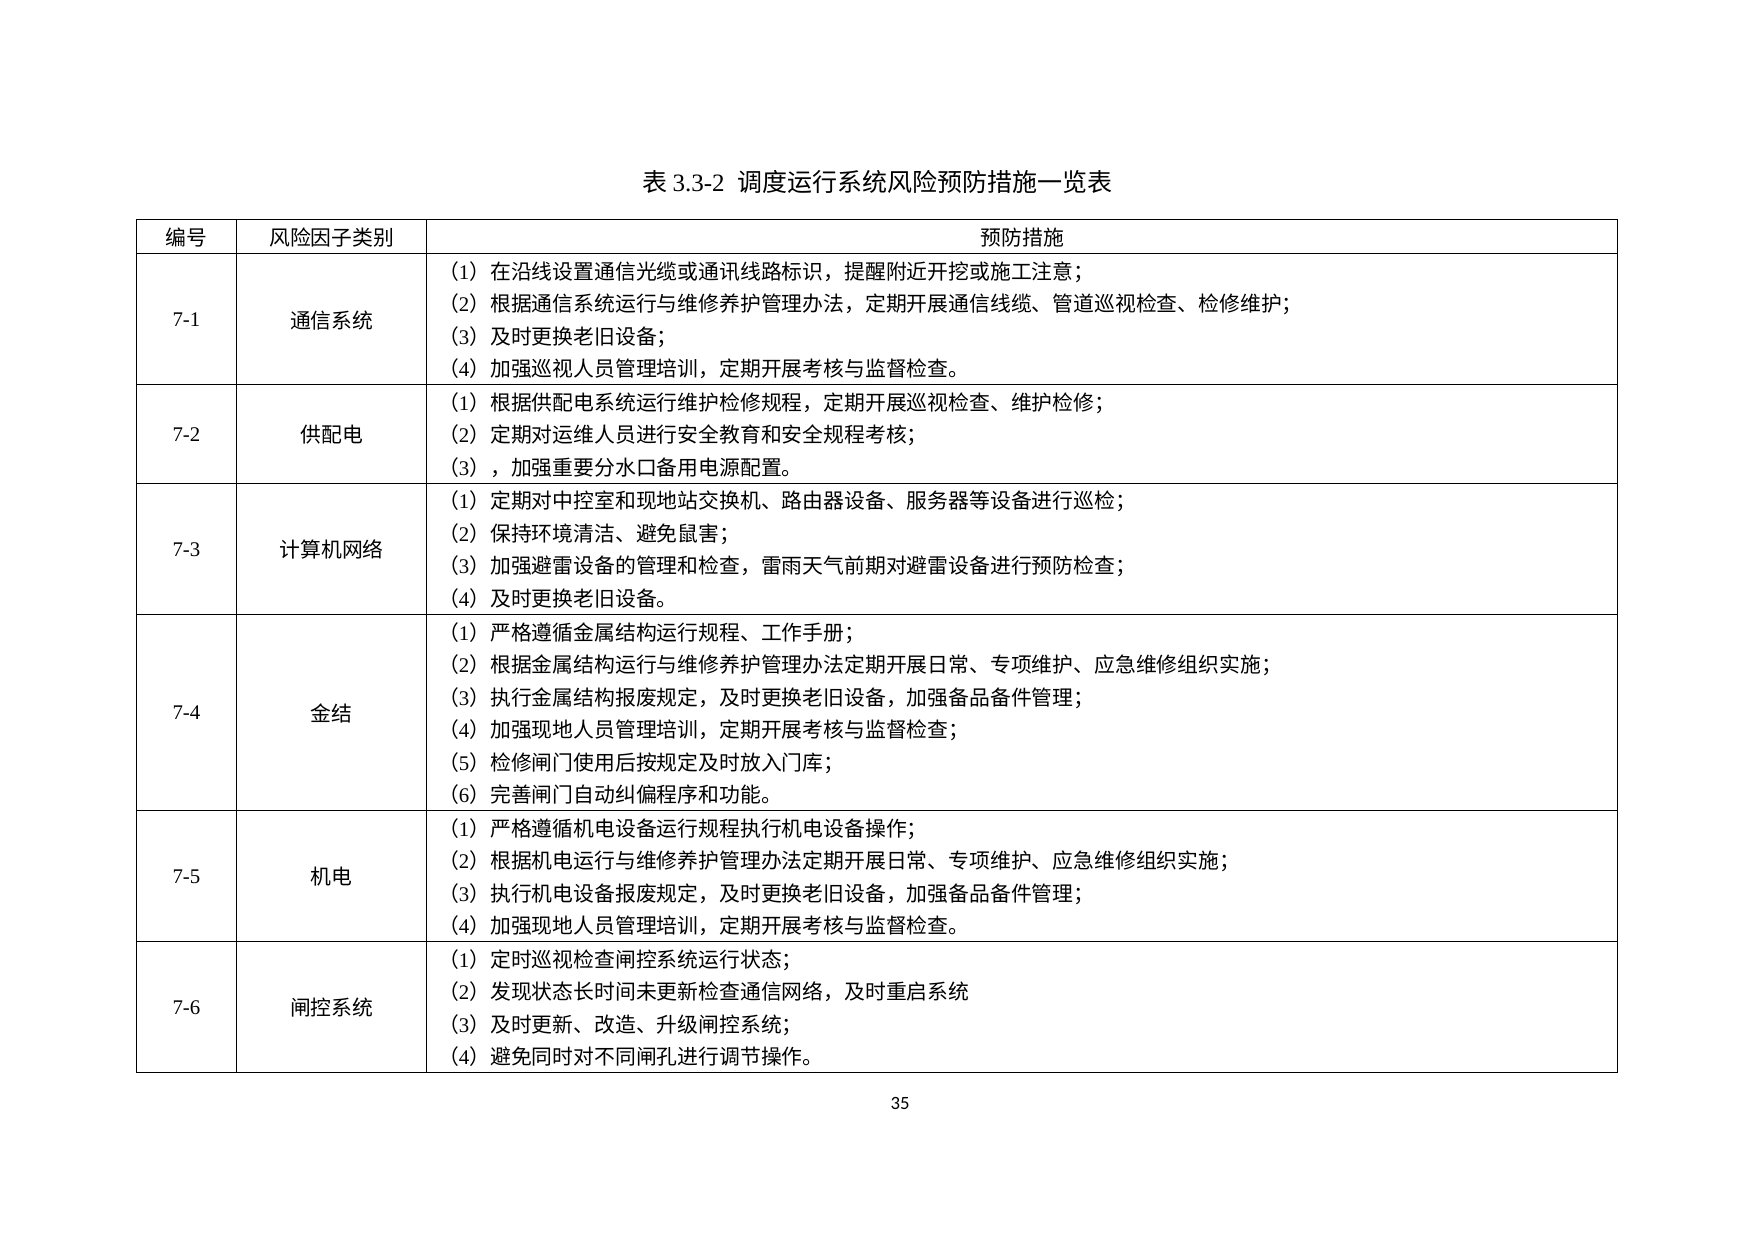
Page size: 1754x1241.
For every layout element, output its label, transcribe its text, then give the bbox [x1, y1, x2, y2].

table_cell 计算机网络 [237, 484, 426, 613]
table_header 编号 [137, 220, 236, 253]
table_cell （1）严格遵循机电设备运行规程执行机电设备操作； （2）根据机电运行与维修养护管理办法定期开展日常、专项维护、应急维修组织实施； （3）执行机电设备报废规定，及时更换老旧设备，加强备品备件管理； （4）加强现地人员管理培训，定期开展考核与监督检查。 [427, 811, 1617, 941]
table_cell 7-5 [137, 811, 236, 941]
table_header 风险因子类别 [237, 220, 426, 253]
table_cell 7-4 [137, 615, 236, 809]
table_cell 通信系统 [237, 254, 426, 384]
table_cell （1）严格遵循金属结构运行规程、工作手册； （2）根据金属结构运行与维修养护管理办法定期开展日常、专项维护、应急维修组织实施； （3）执行金属结构报废规定，及时更换老旧设备，加强备品备件管理； （4）加强现地人员管理培训，定期开展考核与监督检查； （5）检修闸门使用后按规定及时放入门库； （6）完善闸门自动纠偏程序和功能。 [427, 615, 1617, 809]
table_header 预防措施 [427, 220, 1617, 253]
table_cell 金结 [237, 615, 426, 809]
table_cell 供配电 [237, 385, 426, 482]
table_cell （1）定期对中控室和现地站交换机、路由器设备、服务器等设备进行巡检； （2）保持环境清洁、避免鼠害； （3）加强避雷设备的管理和检查，雷雨天气前期对避雷设备进行预防检查； （4）及时更换老旧设备。 [427, 484, 1617, 613]
table_cell 7-6 [137, 942, 236, 1072]
table_cell 机电 [237, 811, 426, 941]
table_cell 闸控系统 [237, 942, 426, 1072]
table_cell （1）定时巡视检查闸控系统运行状态； （2）发现状态长时间未更新检查通信网络，及时重启系统 （3）及时更新、改造、升级闸控系统； （4）避免同时对不同闸孔进行调节操作。 [427, 942, 1617, 1072]
table_cell 7-3 [137, 484, 236, 613]
text 表3.3-2 调度运行系统风险预防措施一览表 [148, 148, 1606, 213]
table_cell （1）根据供配电系统运行维护检修规程，定期开展巡视检查、维护检修； （2）定期对运维人员进行安全教育和安全规程考核； （3），加强重要分水口备用电源配置。 [427, 385, 1617, 482]
table_cell 7-1 [137, 254, 236, 384]
table_cell （1）在沿线设置通信光缆或通讯线路标识，提醒附近开挖或施工注意； （2）根据通信系统运行与维修养护管理办法，定期开展通信线缆、管道巡视检查、检修维护； （3）及时更换老旧设备； （4）加强巡视人员管理培训，定期开展考核与监督检查。 [427, 254, 1617, 384]
table_cell 7-2 [137, 385, 236, 482]
